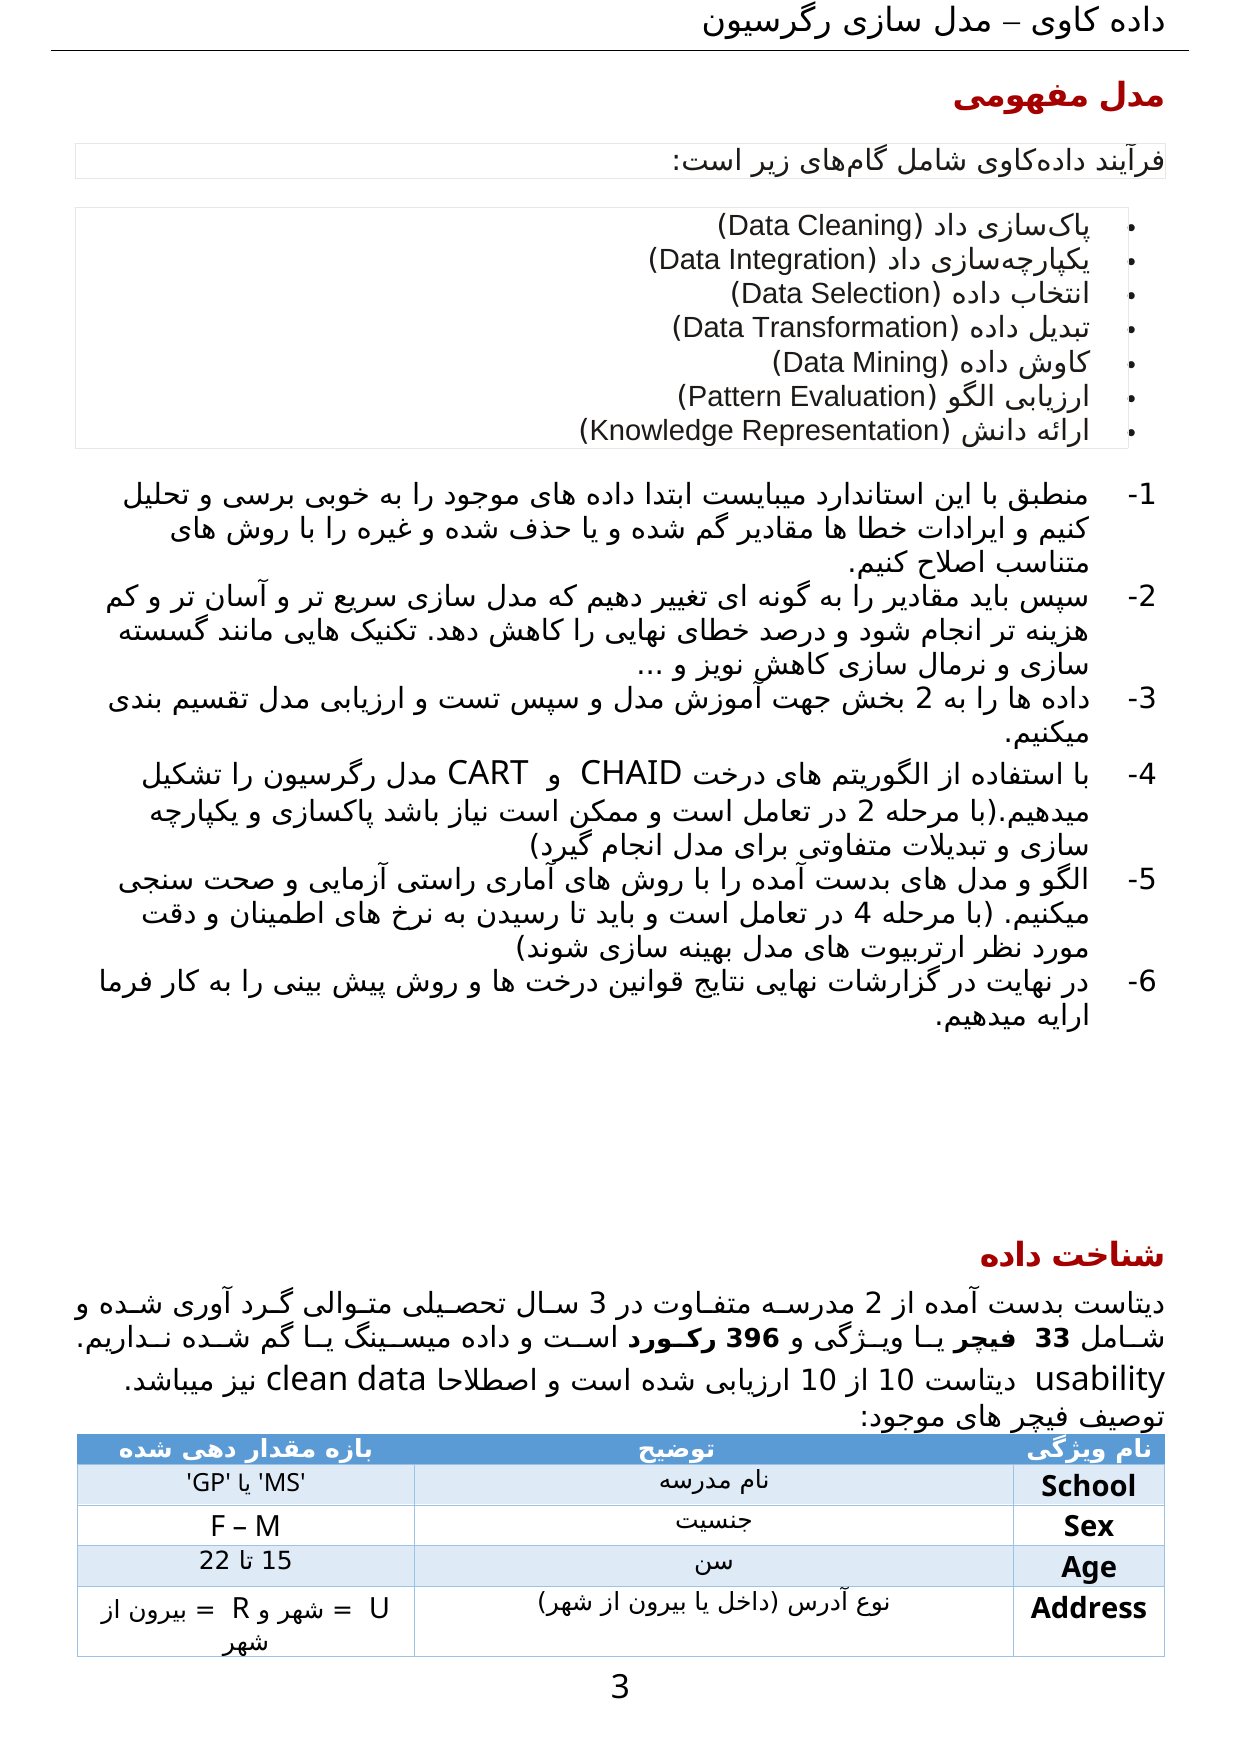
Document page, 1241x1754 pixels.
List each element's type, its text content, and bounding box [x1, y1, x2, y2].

text توصیف فیچر های موجود: [75, 1400, 1165, 1434]
list سپس باید مقادیر را به گونه ای تغییر دهیم که مدل سازی سریع تر و آسان تر و کم هزینه تر انجام شود و درصد خطای نهایی را کاهش دهد. تکنیک هایی مانند گسسته سازی و نرمال سازی کاهش نویز و ... [75, 579, 1128, 681]
list منطبق با این استاندارد میبایست ابتدا داده های موجود را به خوبی برسی و تحلیل کنیم و ایرادات خطا ها مقادیر گم شده و یا حذف شده و غیره را با روش های متناسب اصلاح کنیم. [75, 477, 1128, 579]
table_cell نام مدرسه [415, 1465, 1013, 1504]
list در نهایت در گزارشات نهایی نتایج قوانین درخت ها و روش پیش بینی را به کار فرما ارایه میدهیم. [75, 964, 1128, 1032]
table_cell Address [1014, 1587, 1164, 1656]
list پاک‌سازی داد (Data Cleaning) [76, 208, 1128, 241]
table_cell F – M [78, 1506, 414, 1545]
list داده ها را به 2 بخش جهت آموزش مدل و سپس تست و ارزیابی مدل تقسیم بندی میکنیم. [75, 681, 1128, 749]
table_cell School [1014, 1465, 1164, 1504]
list با استفاده از الگوریتم های درخت CHAID و CART مدل رگرسیون را تشکیل میدهیم.(با مرحله 2 در تعامل است و ممکن است نیاز باشد پاکسازی و یکپارچه سازی و تبدیلات متفاوتی برای مدل انجام گیرد) [75, 749, 1128, 862]
text دیتاست بدست آمده از 2 مدرسه متفاوت در 3 سال تحصیلی متوالی گرد آوری شده و شامل 33 فیچر یا ویژگی و 396 رکورد است و داده میسینگ یا گم شده نداریم. usability دیتاست 10 از 10 ارزیابی شده است و اصطلاحا clean data نیز میباشد. [75, 1286, 1165, 1400]
table_cell نوع آدرس (داخل یا بیرون از شهر) [415, 1587, 1013, 1656]
table_header نام ویژگی [1014, 1435, 1164, 1464]
list ارزیابی الگو (Pattern Evaluation) [76, 378, 1128, 413]
list انتخاب داده (Data Selection) [76, 276, 1128, 310]
table_cell 15 تا 22 [78, 1546, 414, 1586]
list یکپارچه‌سازی داد (Data Integration) [76, 241, 1128, 276]
table_cell U = شهر و R = بیرون از شهر [78, 1587, 414, 1656]
table_cell سن [415, 1546, 1013, 1586]
table_cell Age [1014, 1546, 1164, 1586]
table_cell Sex [1014, 1506, 1164, 1545]
list کاوش داده (Data Mining) [76, 344, 1128, 378]
table_cell جنسیت [415, 1506, 1013, 1545]
subtitle شناخت داده [75, 1235, 1165, 1274]
table_cell 'GP' یا 'MS' [78, 1465, 414, 1504]
list تبدیل داده (Data Transformation) [76, 310, 1128, 344]
table_header بازه مقدار دهی شده [78, 1435, 414, 1464]
list الگو و مدل های بدست آمده را با روش های آماری راستی آزمایی و صحت سنجی میکنیم. (با مرحله 4 در تعامل است و باید تا رسیدن به نرخ های اطمینان و دقت مورد نظر ارتربیوت های مدل بهینه سازی شوند) [75, 862, 1128, 964]
list ارائه دانش (Knowledge Representation) [76, 413, 1128, 448]
text فرآیند داده‌کاوی شامل گام‌های زیر است: [76, 144, 1165, 178]
subtitle مدل مفهومی [75, 75, 1165, 114]
table_header توضیح [415, 1435, 1013, 1464]
